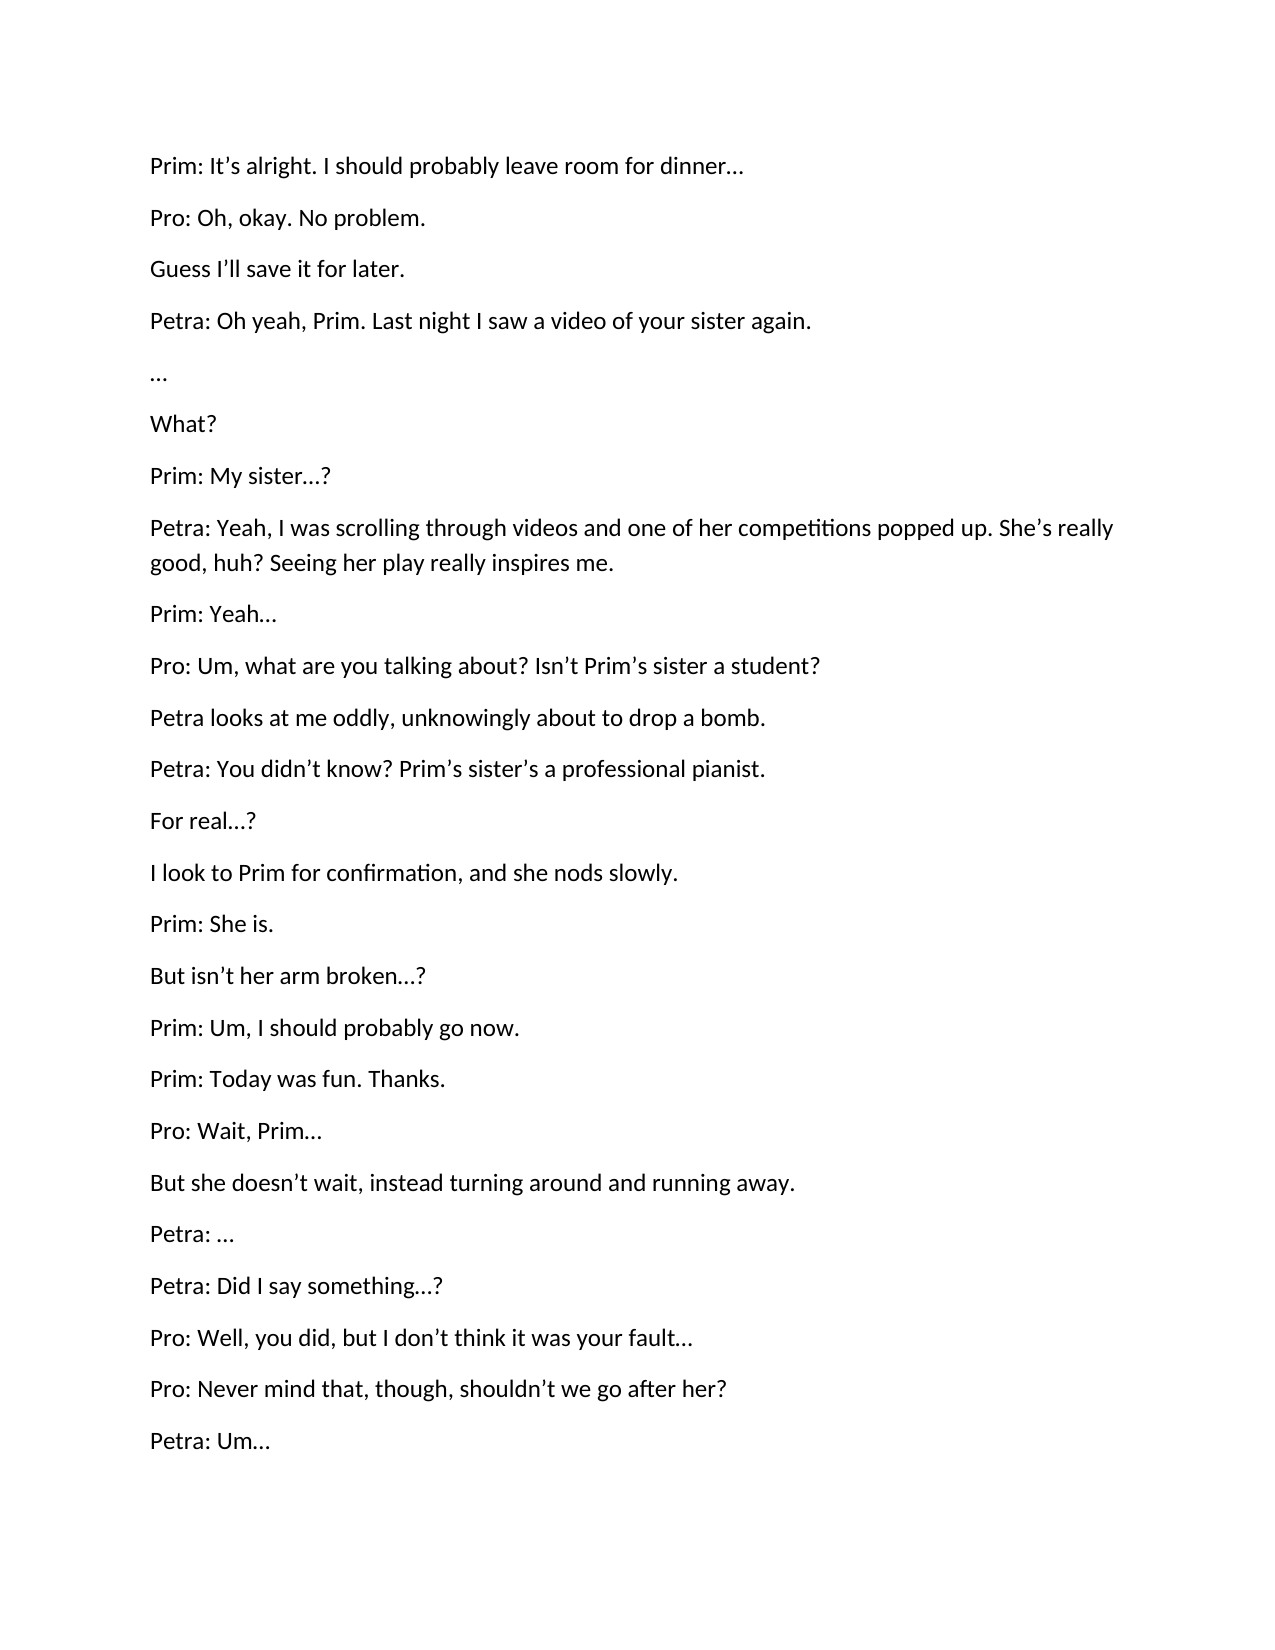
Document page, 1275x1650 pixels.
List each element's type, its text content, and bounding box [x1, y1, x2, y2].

text Prim: Um, I should probably go now. [150, 1012, 1125, 1042]
text Prim: Today was fun. Thanks. [150, 1063, 1125, 1094]
text What? [150, 408, 1125, 439]
text Prim: Yeah… [150, 598, 1125, 629]
text But she doesn’t wait, instead turning around and running away. [150, 1167, 1125, 1197]
text For real…? [150, 805, 1125, 836]
text Petra looks at me oddly, unknowingly about to drop a bomb. [150, 702, 1125, 732]
text Petra: Oh yeah, Prim. Last night I saw a video of your sister again. [150, 305, 1125, 336]
text Petra: Um… [150, 1425, 1125, 1456]
text Pro: Wait, Prim… [150, 1115, 1125, 1146]
text Pro: Well, you did, but I don’t think it was your fault… [150, 1322, 1125, 1352]
text Prim: It’s alright. I should probably leave room for dinner… [150, 150, 1125, 181]
text Petra: … [150, 1218, 1125, 1249]
text Pro: Oh, okay. No problem. [150, 202, 1125, 232]
text Prim: My sister…? [150, 460, 1125, 491]
text But isn’t her arm broken…? [150, 960, 1125, 991]
text Petra: Did I say something…? [150, 1270, 1125, 1301]
text Prim: She is. [150, 908, 1125, 939]
text … [150, 357, 1125, 387]
text Pro: Never mind that, though, shouldn’t we go after her? [150, 1373, 1125, 1404]
text I look to Prim for confirmation, and she nods slowly. [150, 857, 1125, 887]
text Guess I’ll save it for later. [150, 253, 1125, 284]
text Petra: You didn’t know? Prim’s sister’s a professional pianist. [150, 753, 1125, 784]
text Pro: Um, what are you talking about? Isn’t Prim’s sister a student? [150, 650, 1125, 681]
text Petra: Yeah, I was scrolling through videos and one of her competitions popped up. She’s really good, huh? Seeing her play really inspires me. [150, 512, 1125, 577]
